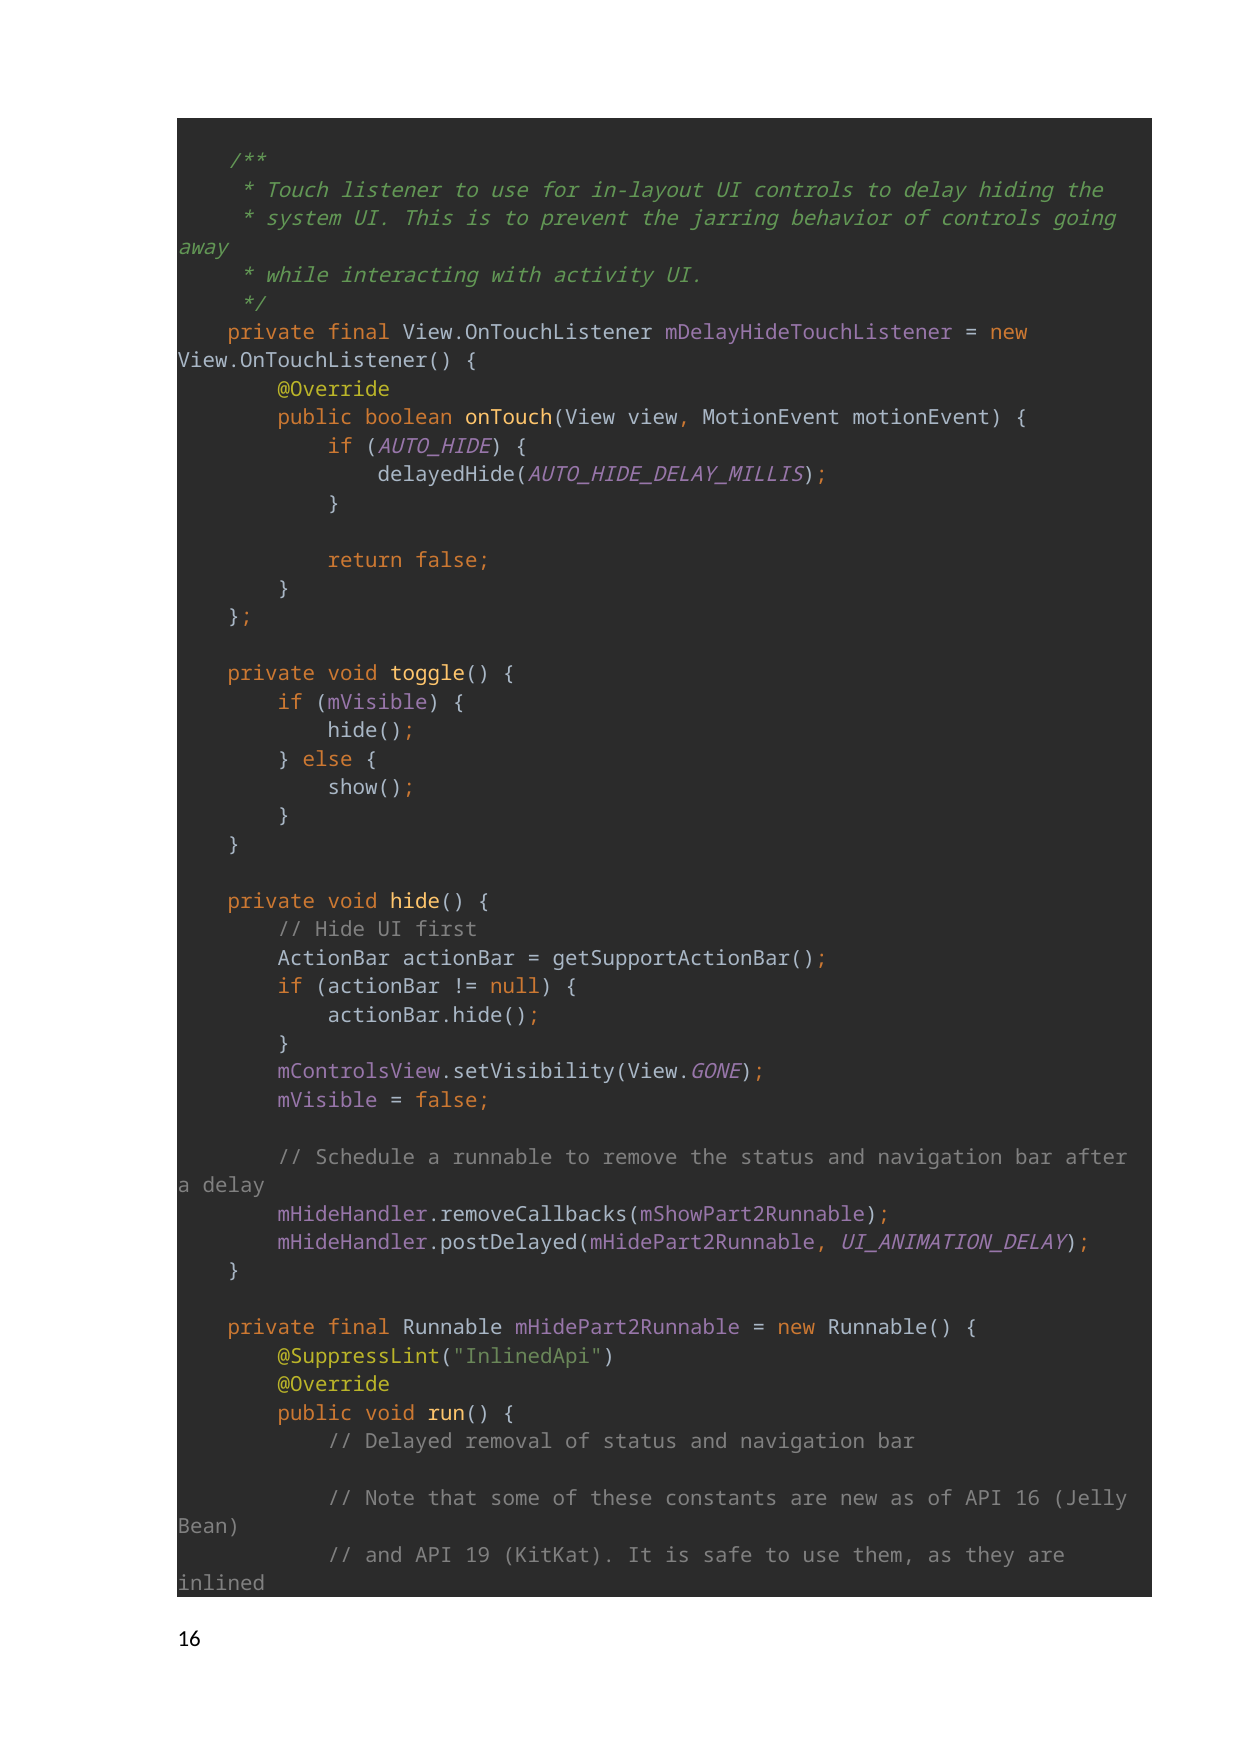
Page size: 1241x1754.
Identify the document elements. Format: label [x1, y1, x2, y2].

text [177, 118, 1152, 1597]
